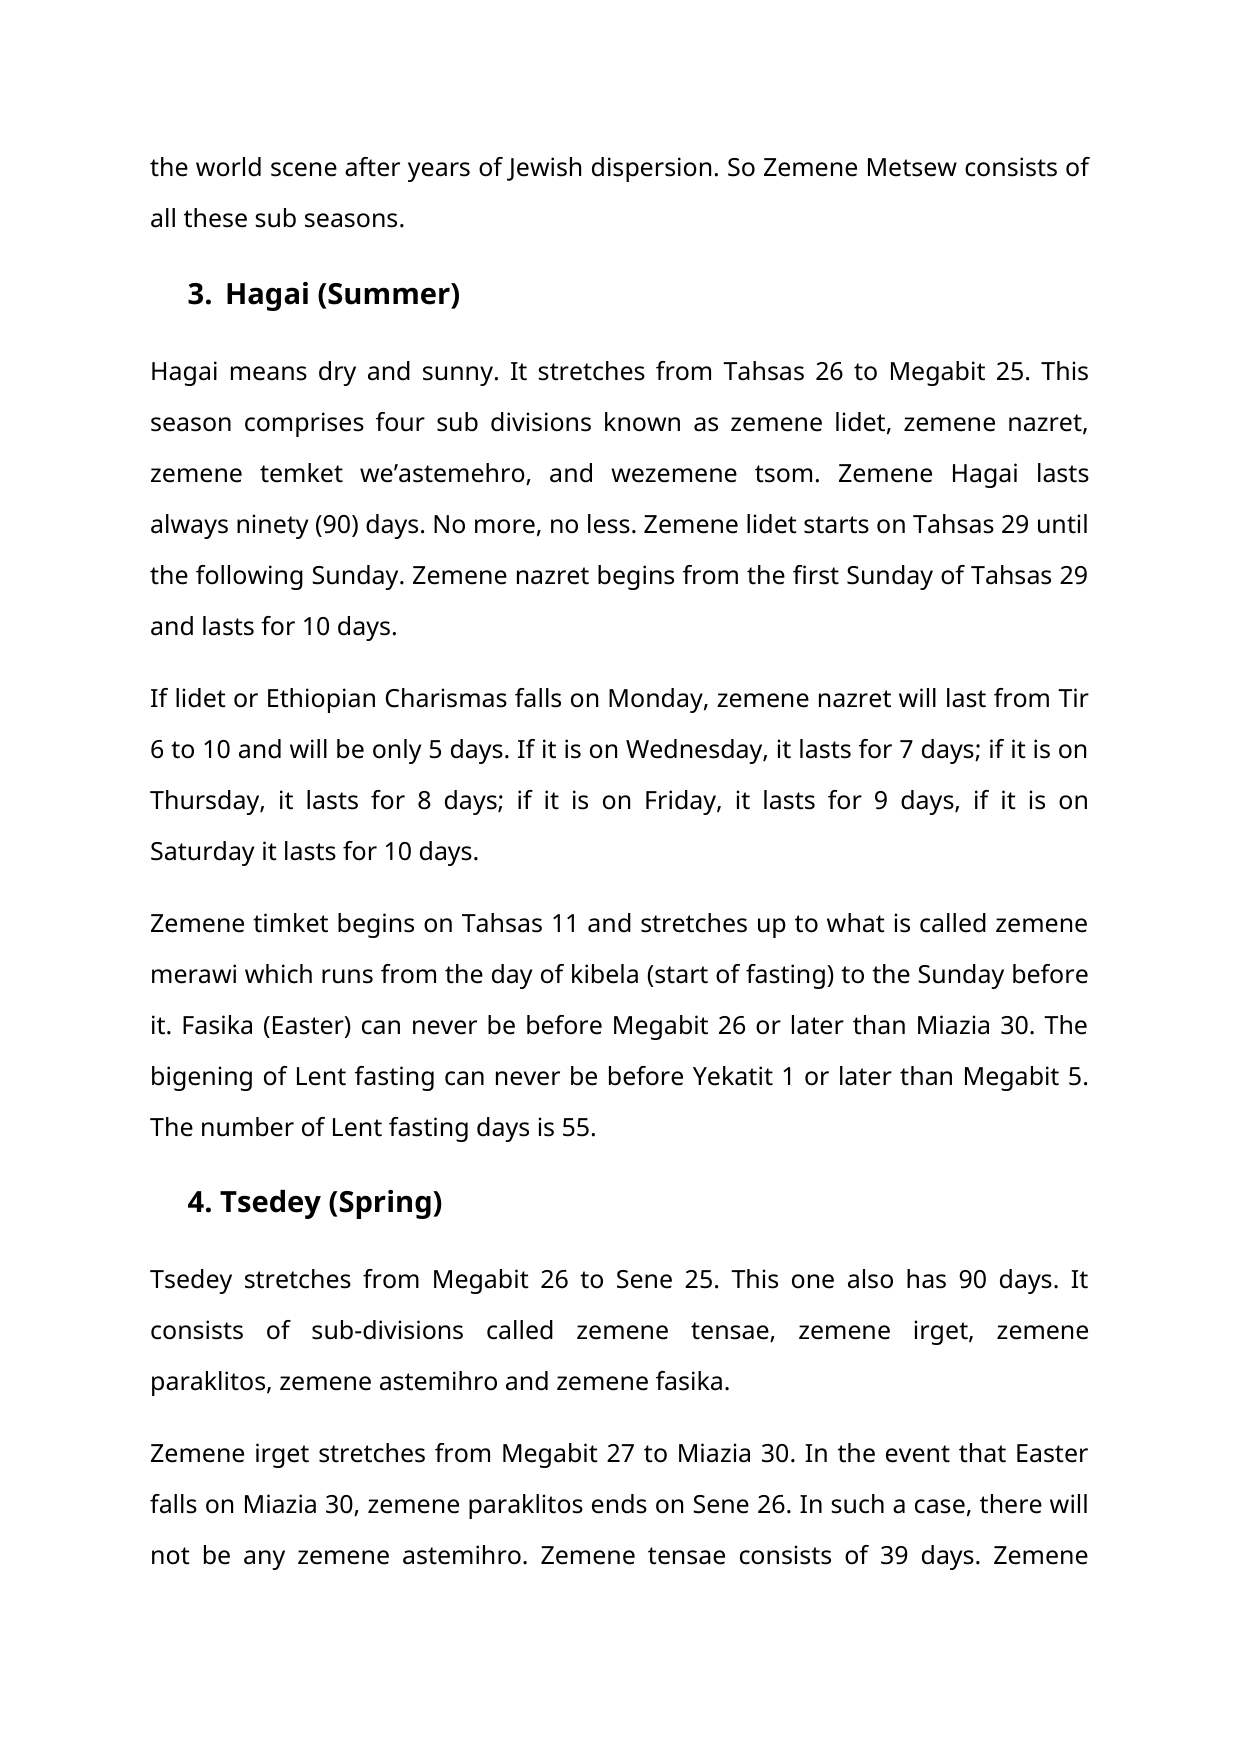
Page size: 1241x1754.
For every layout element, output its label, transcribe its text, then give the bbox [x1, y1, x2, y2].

list Hagai (Summer) [187, 273, 1090, 313]
text Zemene timket begins on Tahsas 11 and stretches up to what is called zemene merawi which runs from the day of kibela (start of fasting) to the Sunday before it. Fasika (Easter) can never be before Megabit 26 or later than Miazia 30. The bigening of Lent fasting can never be before Yekatit 1 or later than Megabit 5. The number of Lent fasting days is 55. [150, 905, 1090, 1143]
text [150, 1436, 1090, 1572]
text Hagai means dry and sunny. It stretches from Tahsas 26 to Megabit 25. This season comprises four sub divisions known as zemene lidet, zemene nazret, zemene temket we’astemehro, and wezemene tsom. Zemene Hagai lasts always ninety (90) days. No more, no less. Zemene lidet starts on Tahsas 29 until the following Sunday. Zemene nazret begins from the first Sunday of Tahsas 29 and lasts for 10 days. [150, 353, 1090, 642]
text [150, 150, 1090, 235]
text If lidet or Ethiopian Charismas falls on Monday, zemene nazret will last from Tir 6 to 10 and will be only 5 days. If it is on Wednesday, it lasts for 7 days; if it is on Thursday, it lasts for 8 days; if it is on Friday, it lasts for 9 days, if it is on Saturday it lasts for 10 days. [150, 680, 1090, 867]
text 4. Tsedey (Spring) [187, 1181, 1090, 1221]
text Tsedey stretches from Megabit 26 to Sene 25. This one also has 90 days. It consists of sub-divisions called zemene tensae, zemene irget, zemene paraklitos, zemene astemihro and zemene fasika. [150, 1262, 1090, 1398]
